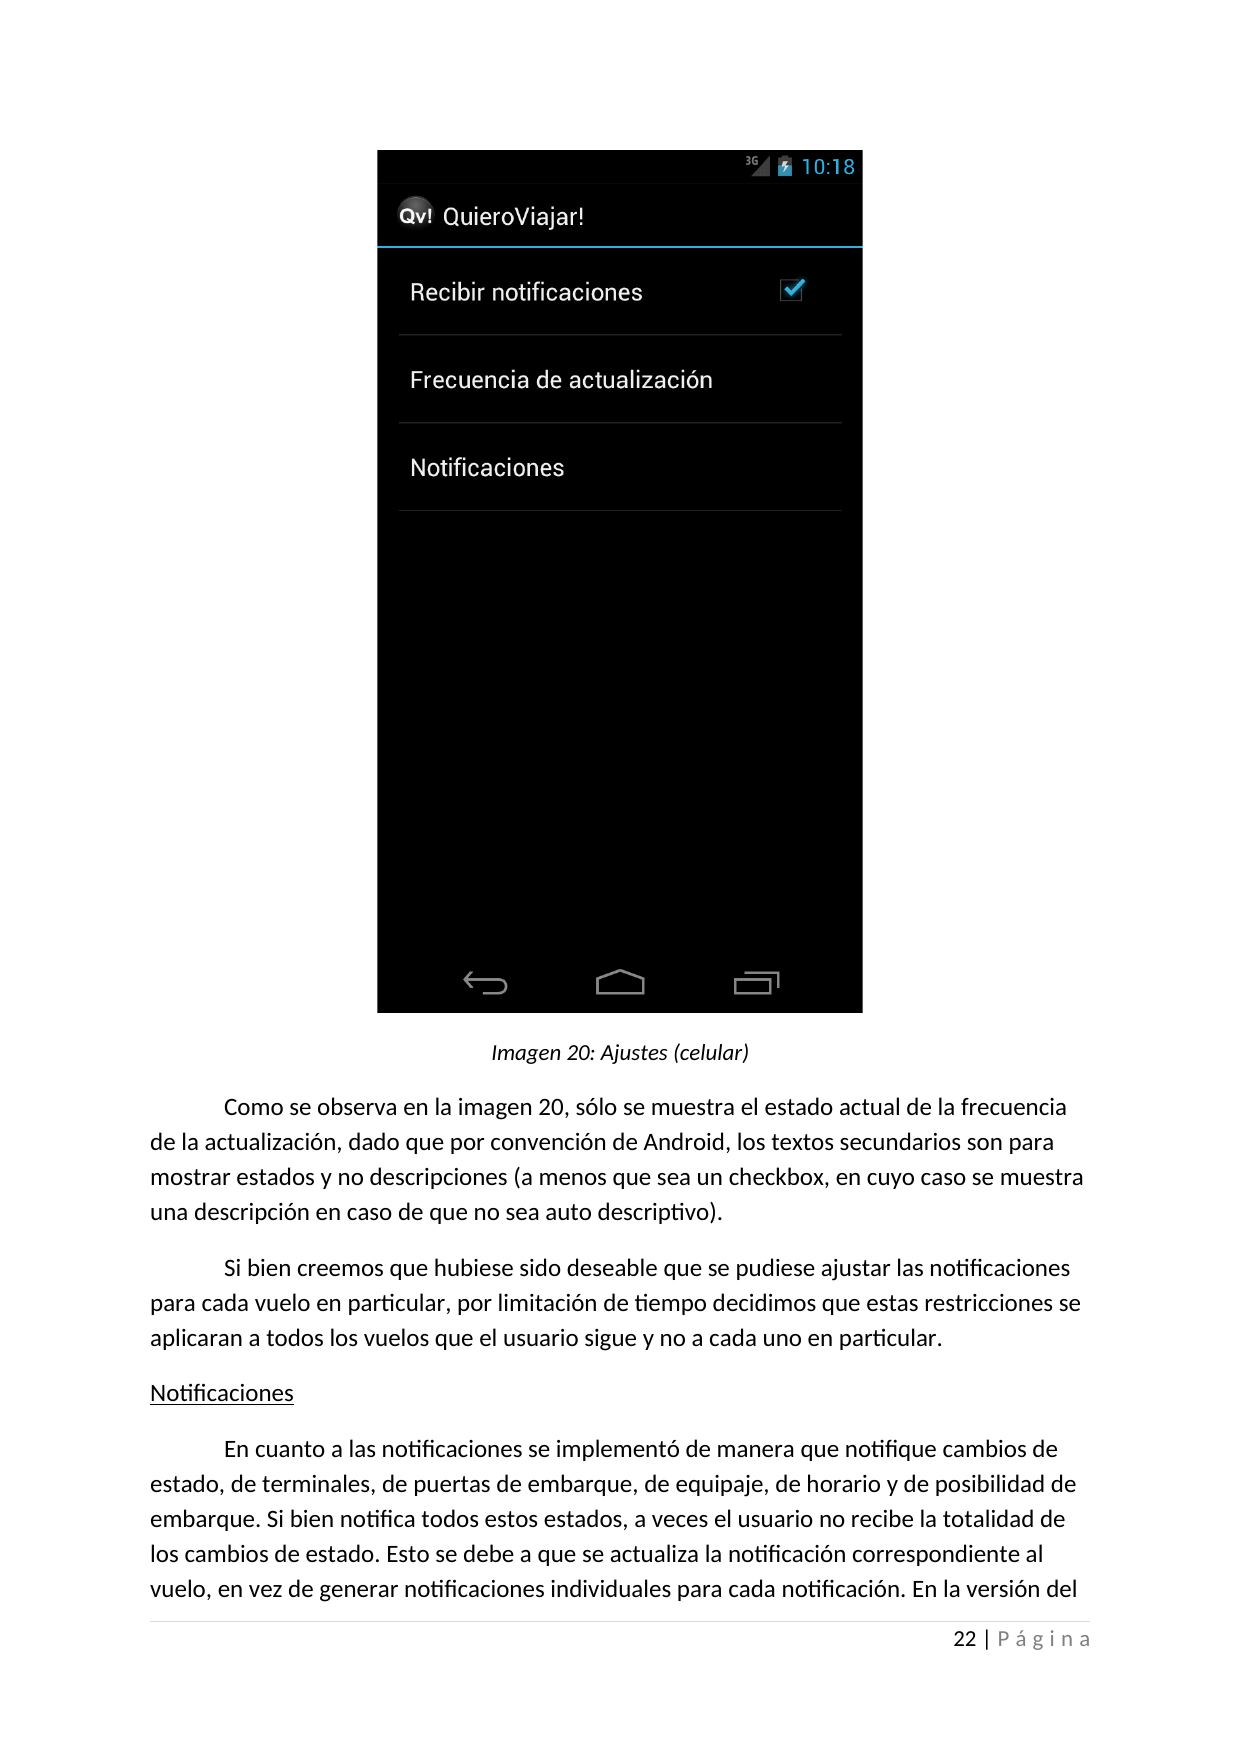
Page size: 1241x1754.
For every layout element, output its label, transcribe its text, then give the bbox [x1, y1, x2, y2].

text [150, 1433, 1090, 1604]
text Como se observa en la imagen 20, sólo se muestra el estado actual de la frecuencia de la actualización, dado que por convención de Android, los textos secundarios son para mostrar estados y no descripciones (a menos que sea un checkbox, en cuyo caso se muestra una descripción en caso de que no sea auto descriptivo). [150, 1091, 1090, 1226]
picture [377, 150, 863, 1013]
text Notificaciones [150, 1377, 1090, 1408]
text Si bien creemos que hubiese sido deseable que se pudiese ajustar las notificaciones para cada vuelo en particular, por limitación de tiempo decidimos que estas restricciones se aplicaran a todos los vuelos que el usuario sigue y no a cada uno en particular. [150, 1252, 1090, 1352]
text Imagen 20: Ajustes (celular) [150, 1038, 1090, 1066]
